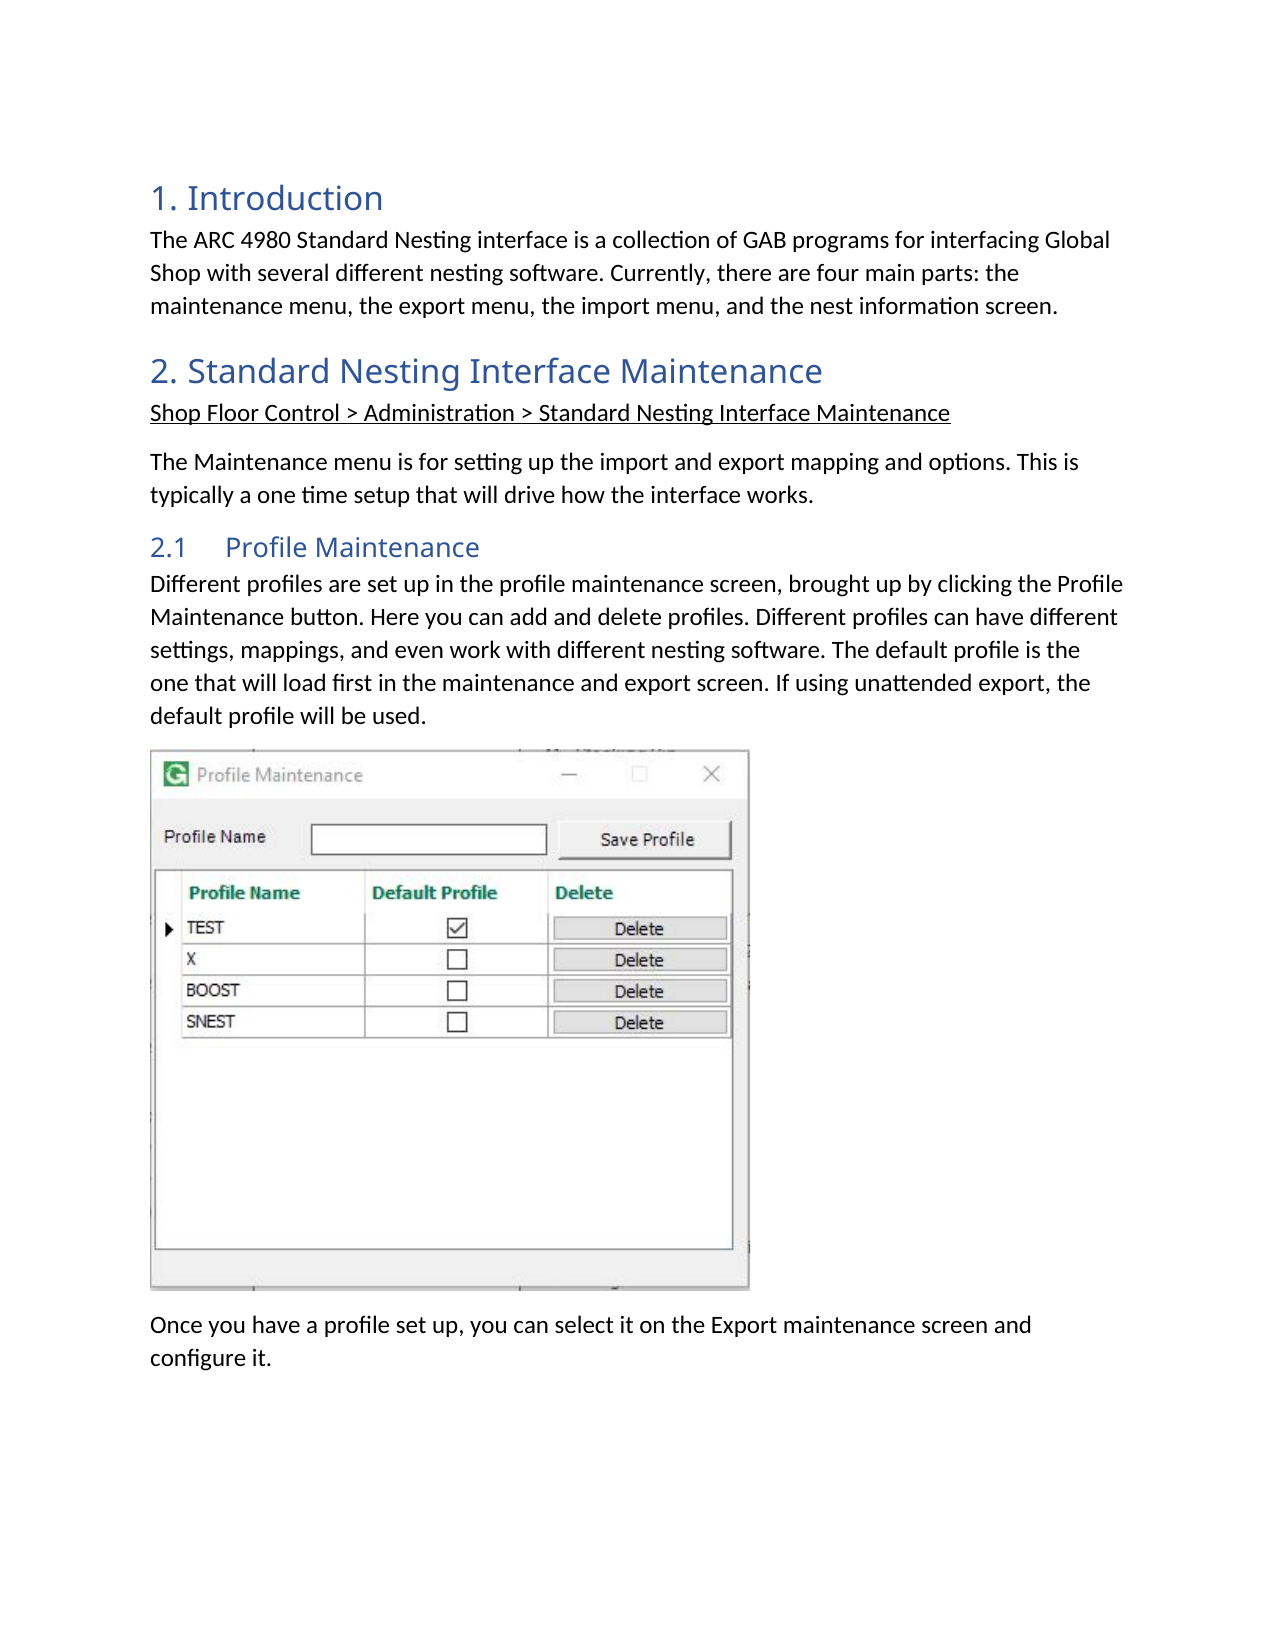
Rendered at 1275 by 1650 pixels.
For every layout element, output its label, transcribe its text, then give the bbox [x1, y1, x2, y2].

text Shop Floor Control > Administration > Standard Nesting Interface Maintenance [150, 397, 1125, 427]
text Different profiles are set up in the profile maintenance screen, brought up by clicking the Profile Maintenance button. Here you can add and delete profiles. Different profiles can have different settings, mappings, and even work with different nesting software. The default profile is the one that will load first in the maintenance and export screen. If using unattended export, the default profile will be used. [150, 568, 1125, 731]
subtitle Standard Nesting Interface Maintenance [150, 348, 1125, 393]
text The ARC 4980 Standard Nesting interface is a collection of GAB programs for interfacing Global Shop with several different nesting software. Currently, there are four main parts: the maintenance menu, the export menu, the import menu, and the nest information screen. [150, 224, 1125, 320]
text Once you have a profile set up, you can select it on the Export maintenance screen and configure it. [150, 1309, 1125, 1373]
subtitle Profile Maintenance [150, 529, 1125, 566]
picture [150, 749, 750, 1291]
text The Maintenance menu is for setting up the import and export mapping and options. This is typically a one time setup that will drive how the interface works. [150, 446, 1125, 510]
subtitle Introduction [150, 175, 1125, 220]
